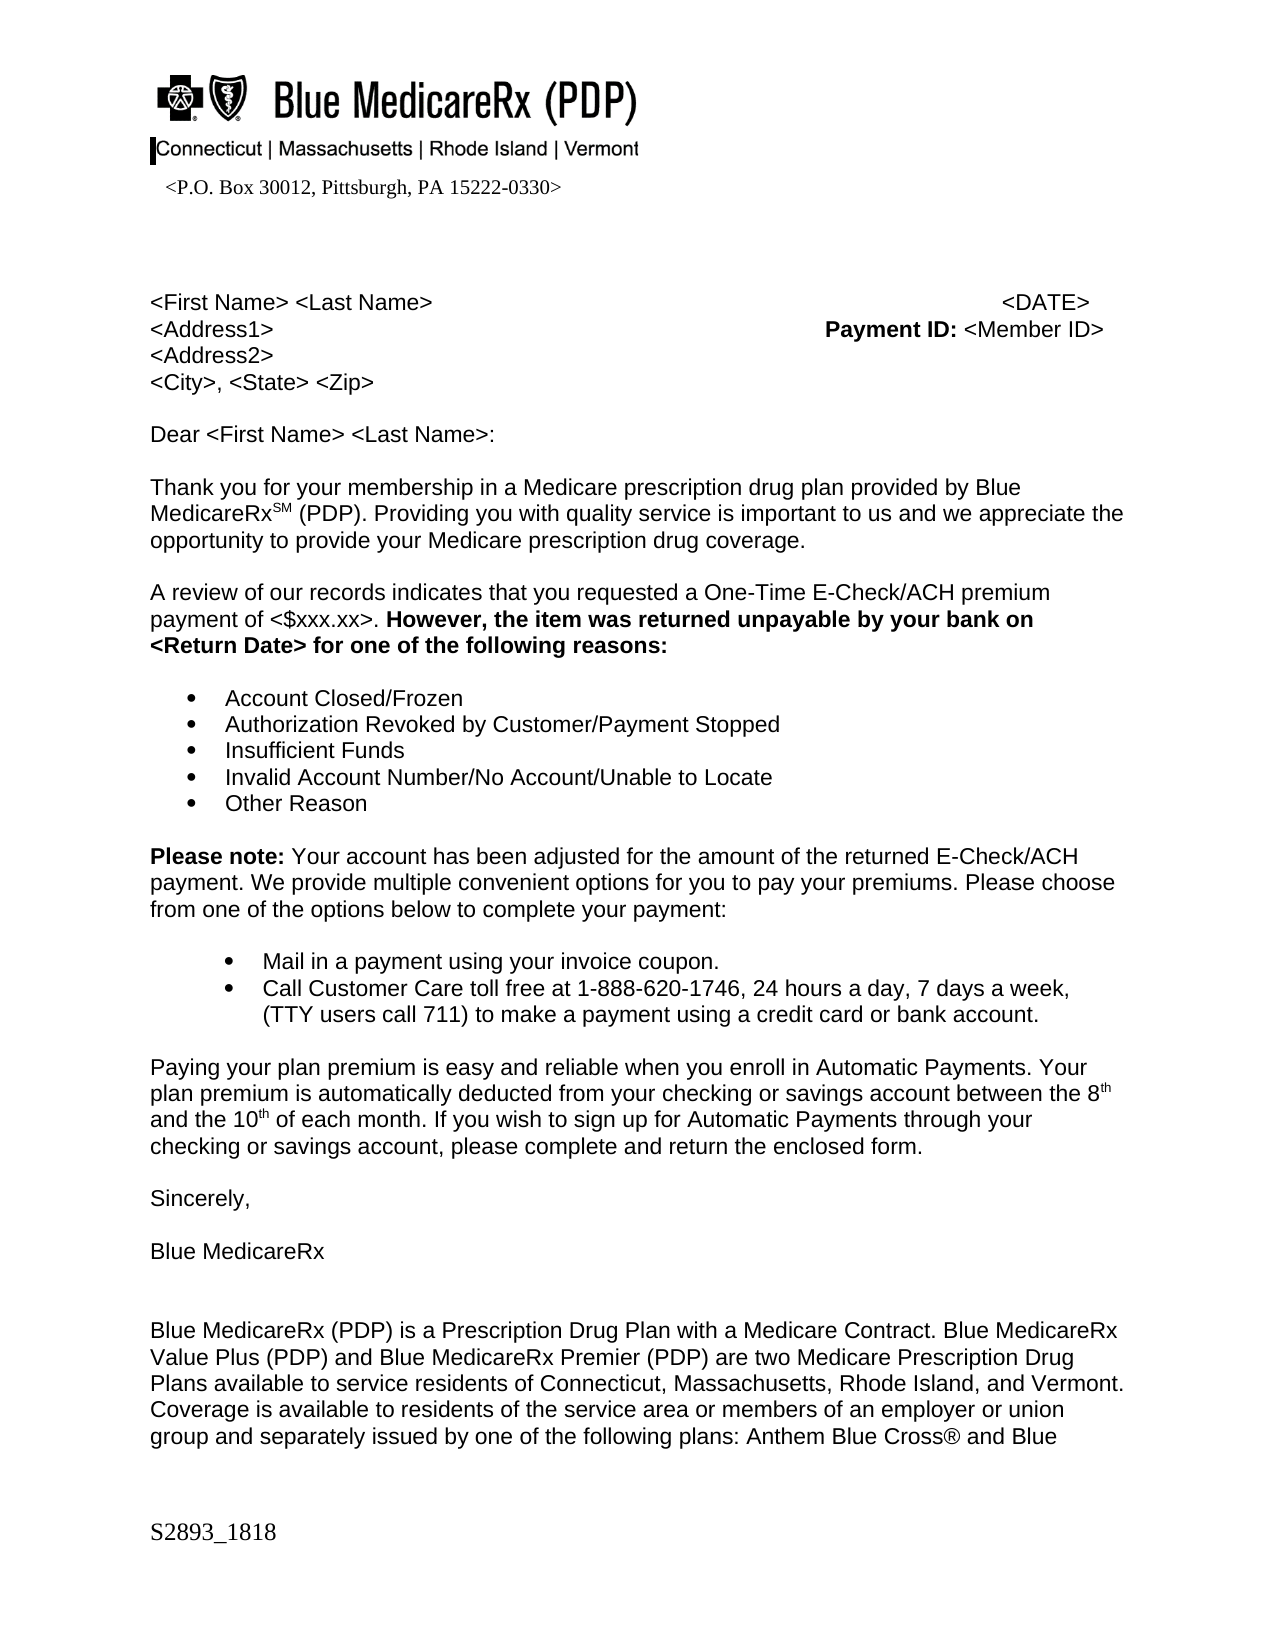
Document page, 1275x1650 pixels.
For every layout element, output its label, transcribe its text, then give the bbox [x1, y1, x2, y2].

list A review of our records indicates that you requested a One-Time E-Check/ACH premium payment of <$xxx.xx>. However, the item was returned unpayable by your bank on <Return Date> for one of the following reasons: [150, 579, 1125, 658]
list Sincerely, [150, 1185, 1125, 1212]
list Paying your plan premium is easy and reliable when you enroll in Automatic Payments. Your plan premium is automatically deducted from your checking or savings account between the 8th and the 10th of each month. If you wish to sign up for Automatic Payments through your checking or savings account, please complete and return the enclosed form. [150, 1054, 1125, 1159]
list Invalid Account Number/No Account/Unable to Locate [187, 764, 1125, 790]
list <City>, <State> <Zip> [150, 368, 1125, 395]
list Account Closed/Frozen [187, 685, 1125, 711]
list Thank you for your membership in a Medicare prescription drug plan provided by Blue MedicareRxSM (PDP). Providing you with quality service is important to us and we appreciate the opportunity to provide your Medicare prescription drug coverage. [150, 474, 1125, 553]
list Authorization Revoked by Customer/Payment Stopped [187, 711, 1125, 737]
list Insufficient Funds [187, 737, 1125, 764]
list Blue MedicareRx (PDP) is a Prescription Drug Plan with a Medicare Contract. Blue MedicareRx Value Plus (PDP) and Blue MedicareRx Premier (PDP) are two Medicare Prescription Drug Plans available to service residents of Connecticut, Massachusetts, Rhode Island, and Vermont. [150, 1317, 1125, 1396]
picture [156, 75, 639, 160]
list Other Reason [187, 790, 1125, 816]
list Please note: Your account has been adjusted for the amount of the returned E-Check/ACH payment. We provide multiple convenient options for you to pay your premiums. Please choose from one of the options below to complete your payment: [150, 843, 1125, 922]
list Mail in a payment using your invoice coupon. [225, 948, 1125, 974]
list Call Customer Care toll free at 1-888-620-1746, 24 hours a day, 7 days a week, (TTY users call 711) to make a payment using a credit card or bank account. [225, 974, 1125, 1027]
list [150, 1396, 1125, 1449]
list <Address1> Payment ID: <Member ID> <Address2> [150, 316, 1125, 368]
list Dear <First Name> <Last Name>: [150, 421, 1125, 447]
list <First Name> <Last Name> <DATE> [150, 289, 1125, 316]
list Blue MedicareRx [150, 1238, 1125, 1264]
